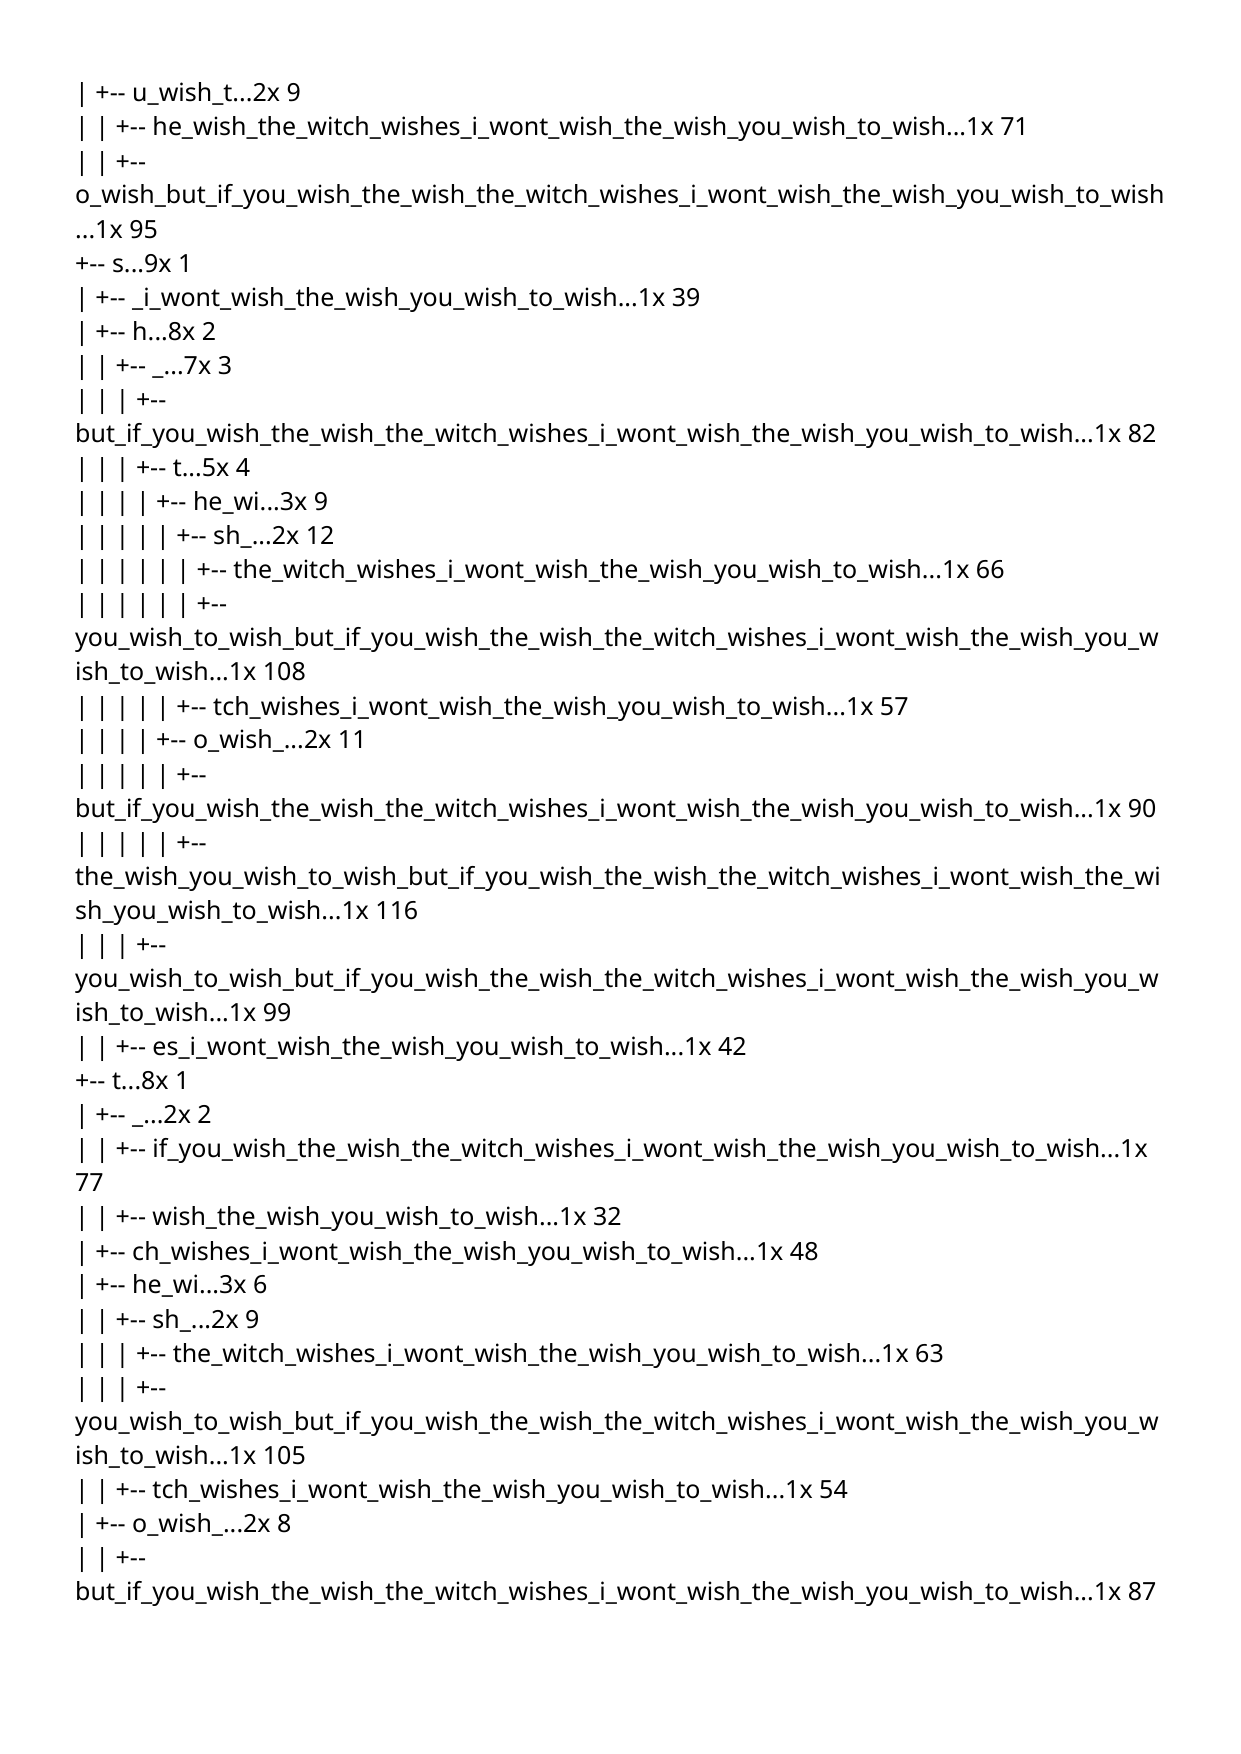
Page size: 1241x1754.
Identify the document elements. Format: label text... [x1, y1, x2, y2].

text | | | | +-- he_wi...3x 9 [75, 484, 1165, 518]
text | +-- u_wish_t...2x 9 [75, 75, 1165, 109]
text | | +-- if_you_wish_the_wish_the_witch_wishes_i_wont_wish_the_wish_you_wish_to_wish...1x 77 [75, 1131, 1165, 1199]
text | | | | | | +-- you_wish_to_wish_but_if_you_wish_the_wish_the_witch_wishes_i_wont_wish_the_wish_you_wish_to_wish...1x 108 [75, 586, 1165, 688]
text +-- t...8x 1 [75, 1063, 1165, 1097]
text | | | +-- the_witch_wishes_i_wont_wish_the_wish_you_wish_to_wish...1x 63 [75, 1335, 1165, 1369]
text +-- s...9x 1 [75, 245, 1165, 279]
text | | | | | +-- tch_wishes_i_wont_wish_the_wish_you_wish_to_wish...1x 57 [75, 688, 1165, 722]
text | | +-- wish_the_wish_you_wish_to_wish...1x 32 [75, 1199, 1165, 1233]
text | +-- _...2x 2 [75, 1097, 1165, 1131]
text | +-- he_wi...3x 6 [75, 1267, 1165, 1301]
text | | +-- tch_wishes_i_wont_wish_the_wish_you_wish_to_wish...1x 54 [75, 1472, 1165, 1506]
text | | +-- es_i_wont_wish_the_wish_you_wish_to_wish...1x 42 [75, 1029, 1165, 1063]
text | | | | | +-- the_wish_you_wish_to_wish_but_if_you_wish_the_wish_the_witch_wishes_i_wont_wish_the_wish_you_wish_to_wish...1x 116 [75, 824, 1165, 927]
text | +-- _i_wont_wish_the_wish_you_wish_to_wish...1x 39 [75, 279, 1165, 313]
text | | +-- but_if_you_wish_the_wish_the_witch_wishes_i_wont_wish_the_wish_you_wish_to_wish...1x 87 [75, 1540, 1165, 1608]
text | | | +-- you_wish_to_wish_but_if_you_wish_the_wish_the_witch_wishes_i_wont_wish_the_wish_you_wish_to_wish...1x 99 [75, 927, 1165, 1029]
text | | | +-- but_if_you_wish_the_wish_the_witch_wishes_i_wont_wish_the_wish_you_wish_to_wish...1x 82 [75, 382, 1165, 450]
text | | +-- o_wish_but_if_you_wish_the_wish_the_witch_wishes_i_wont_wish_the_wish_you_wish_to_wish...1x 95 [75, 143, 1165, 245]
text | | | +-- you_wish_to_wish_but_if_you_wish_the_wish_the_witch_wishes_i_wont_wish_the_wish_you_wish_to_wish...1x 105 [75, 1369, 1165, 1472]
text | +-- ch_wishes_i_wont_wish_the_wish_you_wish_to_wish...1x 48 [75, 1233, 1165, 1267]
text | | | | | +-- but_if_you_wish_the_wish_the_witch_wishes_i_wont_wish_the_wish_you_wish_to_wish...1x 90 [75, 756, 1165, 824]
text | | | | | | +-- the_witch_wishes_i_wont_wish_the_wish_you_wish_to_wish...1x 66 [75, 552, 1165, 586]
text | | | | +-- o_wish_...2x 11 [75, 722, 1165, 756]
text | +-- h...8x 2 [75, 313, 1165, 347]
text | | | +-- t...5x 4 [75, 450, 1165, 484]
text | | +-- he_wish_the_witch_wishes_i_wont_wish_the_wish_you_wish_to_wish...1x 71 [75, 109, 1165, 143]
text | | +-- sh_...2x 9 [75, 1301, 1165, 1335]
text | | +-- _...7x 3 [75, 347, 1165, 382]
text | | | | | +-- sh_...2x 12 [75, 518, 1165, 552]
text | +-- o_wish_...2x 8 [75, 1506, 1165, 1540]
